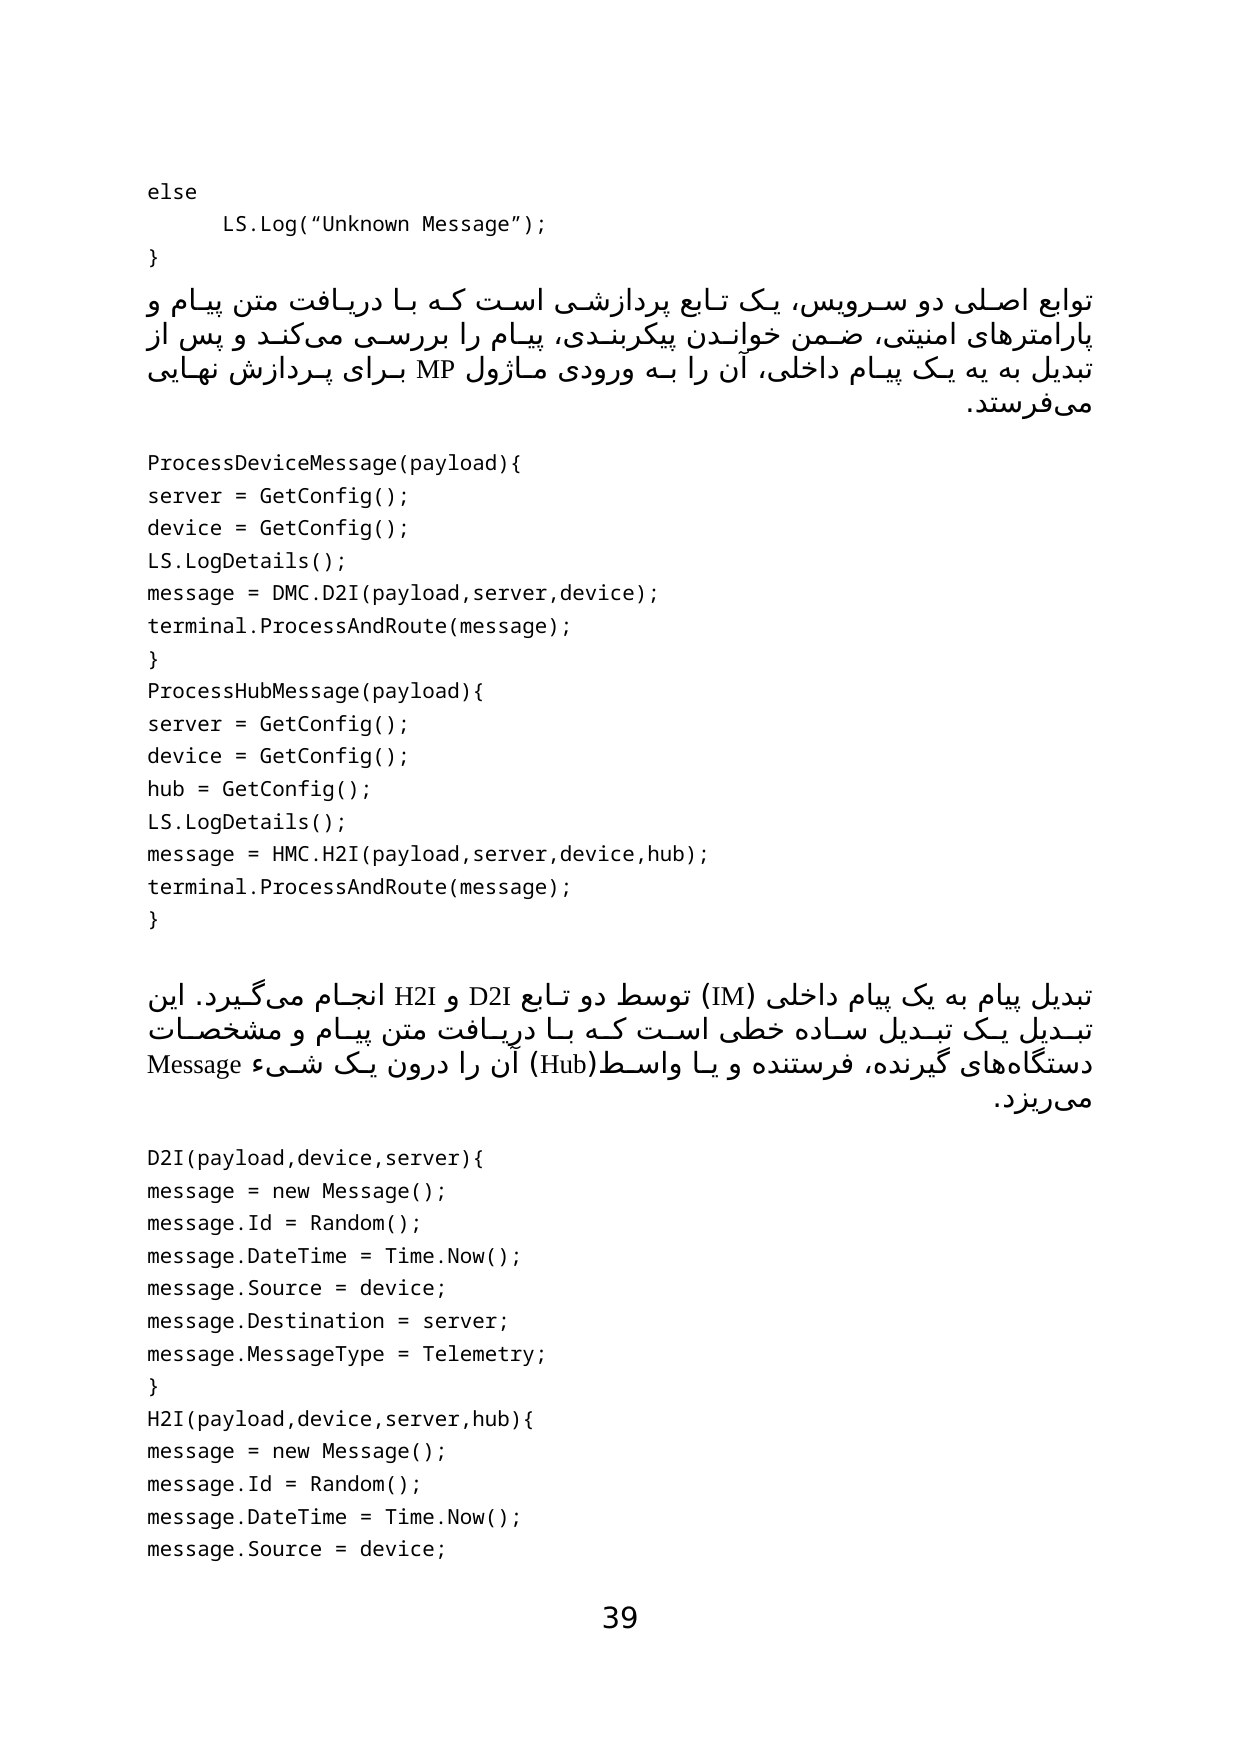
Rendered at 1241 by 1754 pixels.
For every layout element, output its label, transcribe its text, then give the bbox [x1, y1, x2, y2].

text LS.LogDetails(); [147, 546, 1093, 574]
text message.Source = device; [147, 1534, 1093, 1563]
text LS.Log(“Unknown Message”); [147, 209, 1093, 238]
text device = GetConfig(); [147, 513, 1093, 542]
text } [147, 904, 1093, 933]
text message = DMC.D2I(payload,server,device); [147, 578, 1093, 607]
text else [147, 177, 1093, 205]
text device = GetConfig(); [147, 742, 1093, 770]
text message = HMC.H2I(payload,server,device,hub); [147, 839, 1093, 868]
text message.Id = Random(); [147, 1469, 1093, 1498]
text H2I(payload,device,server,hub){ [147, 1404, 1093, 1432]
text } [147, 644, 1093, 672]
text توابع اصلی دو سرویس، یک تابع پردازشی است که با دریافت متن پیام و پارامترهای امنیتی، ضمن خواندن پیکربندی، پیام را بررسی می‌کند و پس از تبدیل به یه یک پیام داخلی، آن را به ورودی ماژول MP برای پردازش نهایی می‌فرستد. [147, 283, 1093, 419]
text message = new Message(); [147, 1437, 1093, 1465]
text terminal.ProcessAndRoute(message); [147, 611, 1093, 639]
text } [147, 1371, 1093, 1400]
text ProcessHubMessage(payload){ [147, 676, 1093, 705]
text message.DateTime = Time.Now(); [147, 1241, 1093, 1269]
text message.Source = device; [147, 1273, 1093, 1302]
text message.MessageType = Telemetry; [147, 1339, 1093, 1367]
text LS.LogDetails(); [147, 807, 1093, 835]
text message = new Message(); [147, 1176, 1093, 1204]
text D2I(payload,device,server){ [147, 1143, 1093, 1172]
text تبدیل پیام به یک پیام داخلی (IM) توسط دو تابع D2I و H2I انجام می‌گیرد. این تبدیل یک تبدیل ساده خطی است که با دریافت متن پیام و مشخصات دستگاه‌های گیرنده، فرستنده و یا واسط(Hub) آن را درون یک شیء Message می‌ریزد. [147, 978, 1093, 1114]
text server = GetConfig(); [147, 709, 1093, 737]
text message.Id = Random(); [147, 1208, 1093, 1237]
text ProcessDeviceMessage(payload){ [147, 448, 1093, 477]
text server = GetConfig(); [147, 481, 1093, 509]
text terminal.ProcessAndRoute(message); [147, 872, 1093, 900]
text message.Destination = server; [147, 1306, 1093, 1334]
text message.DateTime = Time.Now(); [147, 1502, 1093, 1530]
text } [147, 242, 1093, 271]
text hub = GetConfig(); [147, 774, 1093, 803]
